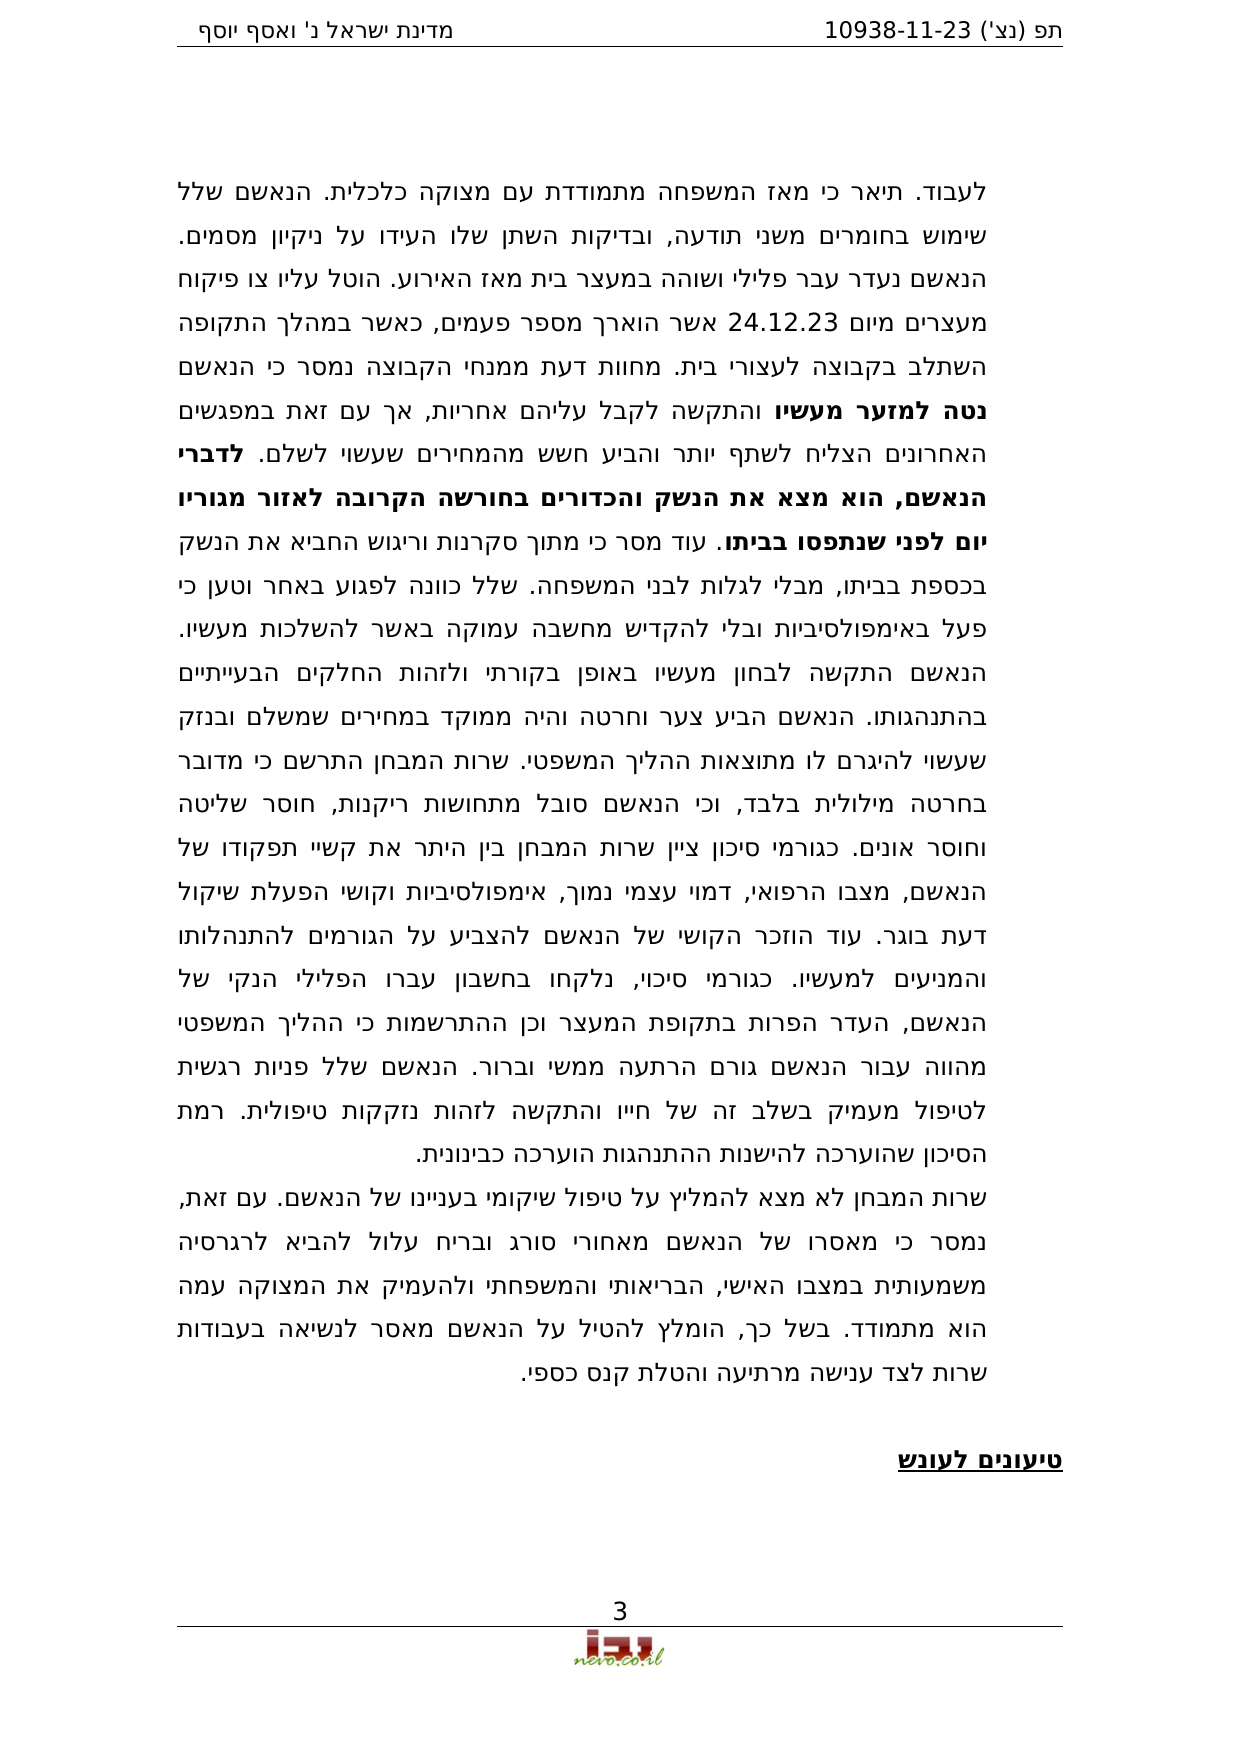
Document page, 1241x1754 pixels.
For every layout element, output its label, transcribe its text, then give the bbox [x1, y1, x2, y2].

text טיעונים לעונש [177, 1445, 1063, 1474]
picture [574, 1629, 666, 1667]
text שרות המבחן לא מצא להמליץ על טיפול שיקומי בעניינו של הנאשם. עם זאת, נמסר כי מאסרו של הנאשם מאחורי סורג ובריח עלול להביא לרגרסיה משמעותית במצבו האישי, הבריאותי והמשפחתי ולהעמיק את המצוקה עמה הוא מתמודד. בשל כך, הומלץ להטיל על הנאשם מאסר לנשיאה בעבודות שרות לצד ענישה מרתיעה והטלת קנס כספי. [177, 1183, 988, 1388]
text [177, 177, 1063, 1169]
